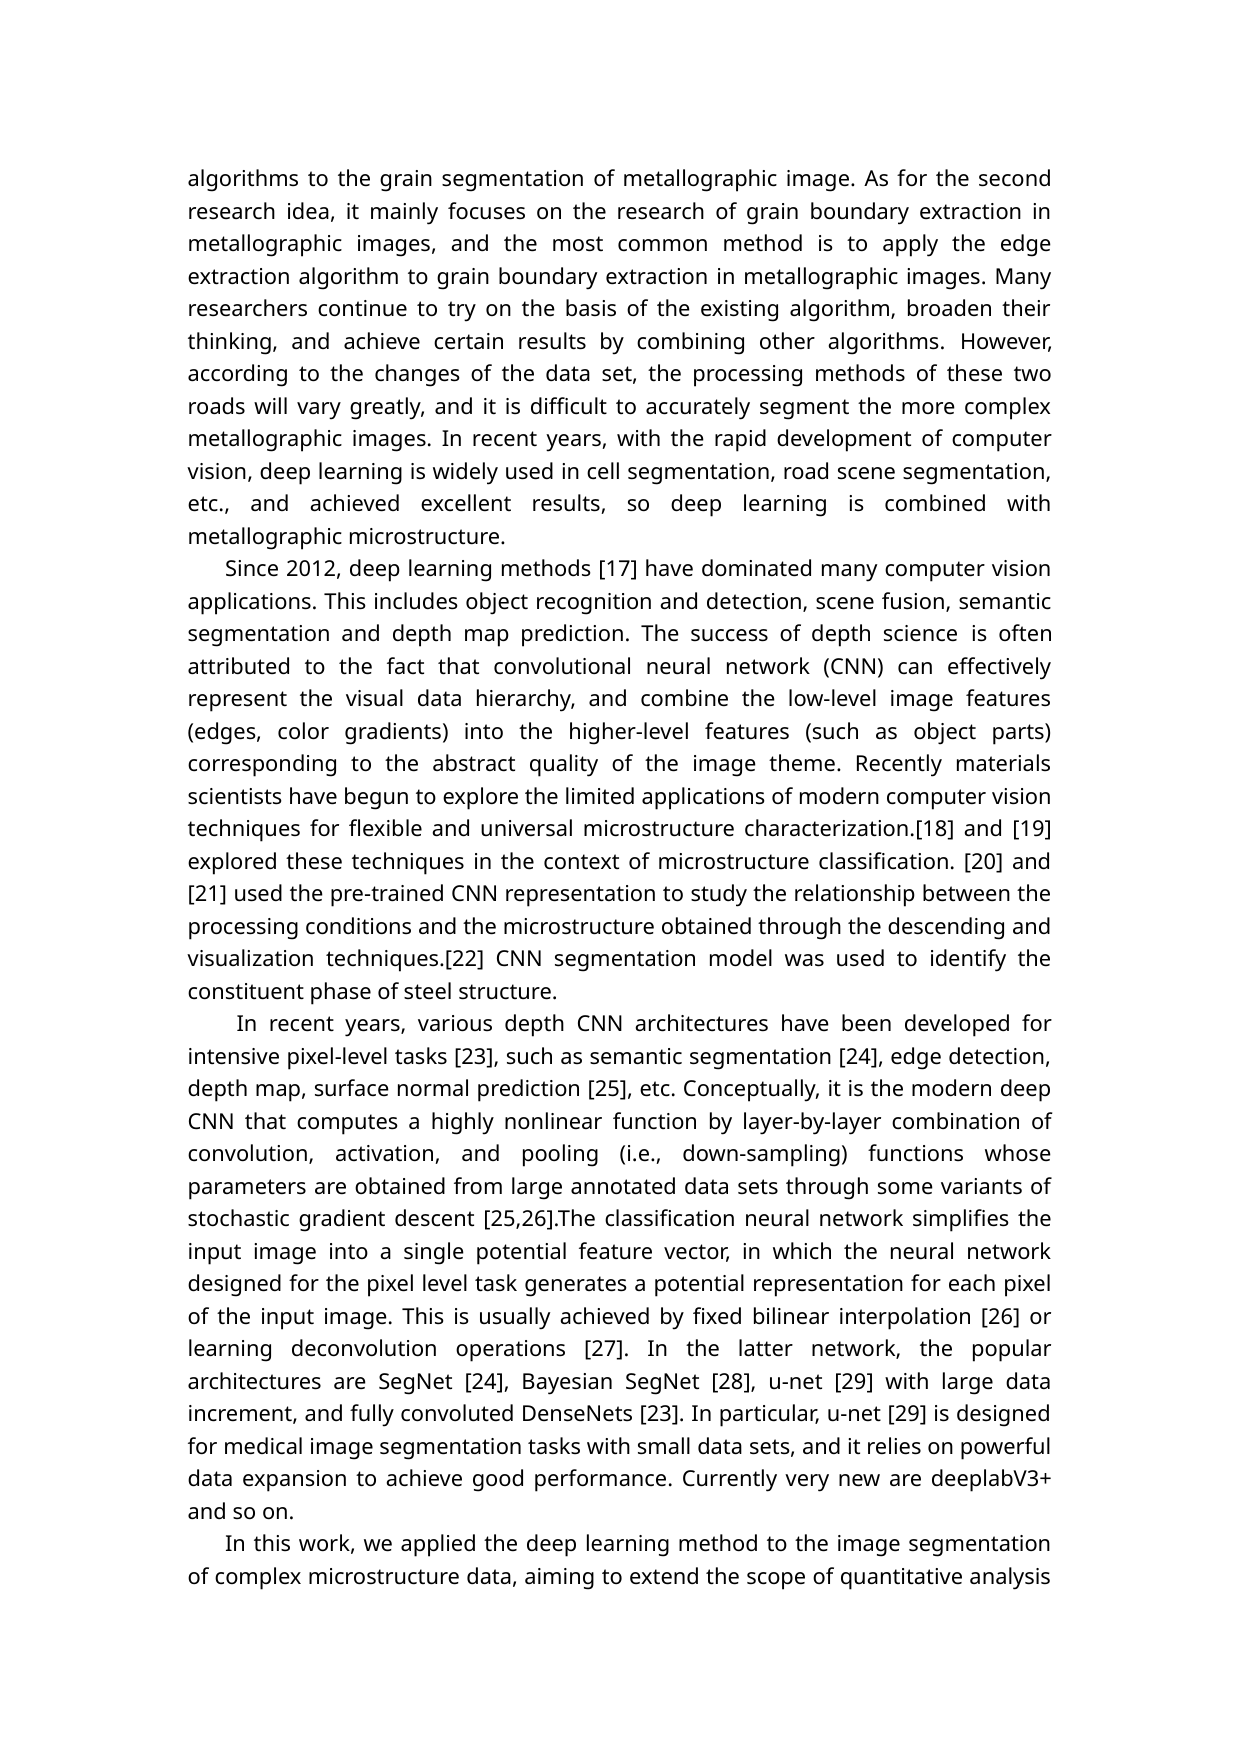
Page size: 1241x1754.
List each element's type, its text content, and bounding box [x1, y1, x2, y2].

text Since 2012, deep learning methods [17] have dominated many computer vision applications. This includes object recognition and detection, scene fusion, semantic segmentation and depth map prediction. The success of depth science is often attributed to the fact that convolutional neural network (CNN) can effectively represent the visual data hierarchy, and combine the low-level image features (edges, color gradients) into the higher-level features (such as object parts) corresponding to the abstract quality of the image theme. Recently materials scientists have begun to explore the limited applications of modern computer vision techniques for flexible and universal microstructure characterization.[18] and [19] explored these techniques in the context of microstructure classification. [20] and [21] used the pre-trained CNN representation to study the relationship between the processing conditions and the microstructure obtained through the descending and visualization techniques.[22] CNN segmentation model was used to identify the constituent phase of steel structure. [187, 552, 1053, 1007]
text In recent years, various depth CNN architectures have been developed for intensive pixel-level tasks [23], such as semantic segmentation [24], edge detection, depth map, surface normal prediction [25], etc. Conceptually, it is the modern deep CNN that computes a highly nonlinear function by layer-by-layer combination of convolution, activation, and pooling (i.e., down-sampling) functions whose parameters are obtained from large annotated data sets through some variants of stochastic gradient descent [25,26].The classification neural network simplifies the input image into a single potential feature vector, in which the neural network designed for the pixel level task generates a potential representation for each pixel of the input image. This is usually achieved by fixed bilinear interpolation [26] or learning deconvolution operations [27]. In the latter network, the popular architectures are SegNet [24], Bayesian SegNet [28], u-net [29] with large data increment, and fully convoluted DenseNets [23]. In particular, u-net [29] is designed for medical image segmentation tasks with small data sets, and it relies on powerful data expansion to achieve good performance. Currently very new are deeplabV3+ and so on. [187, 1007, 1053, 1527]
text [187, 1527, 1053, 1592]
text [187, 162, 1053, 552]
